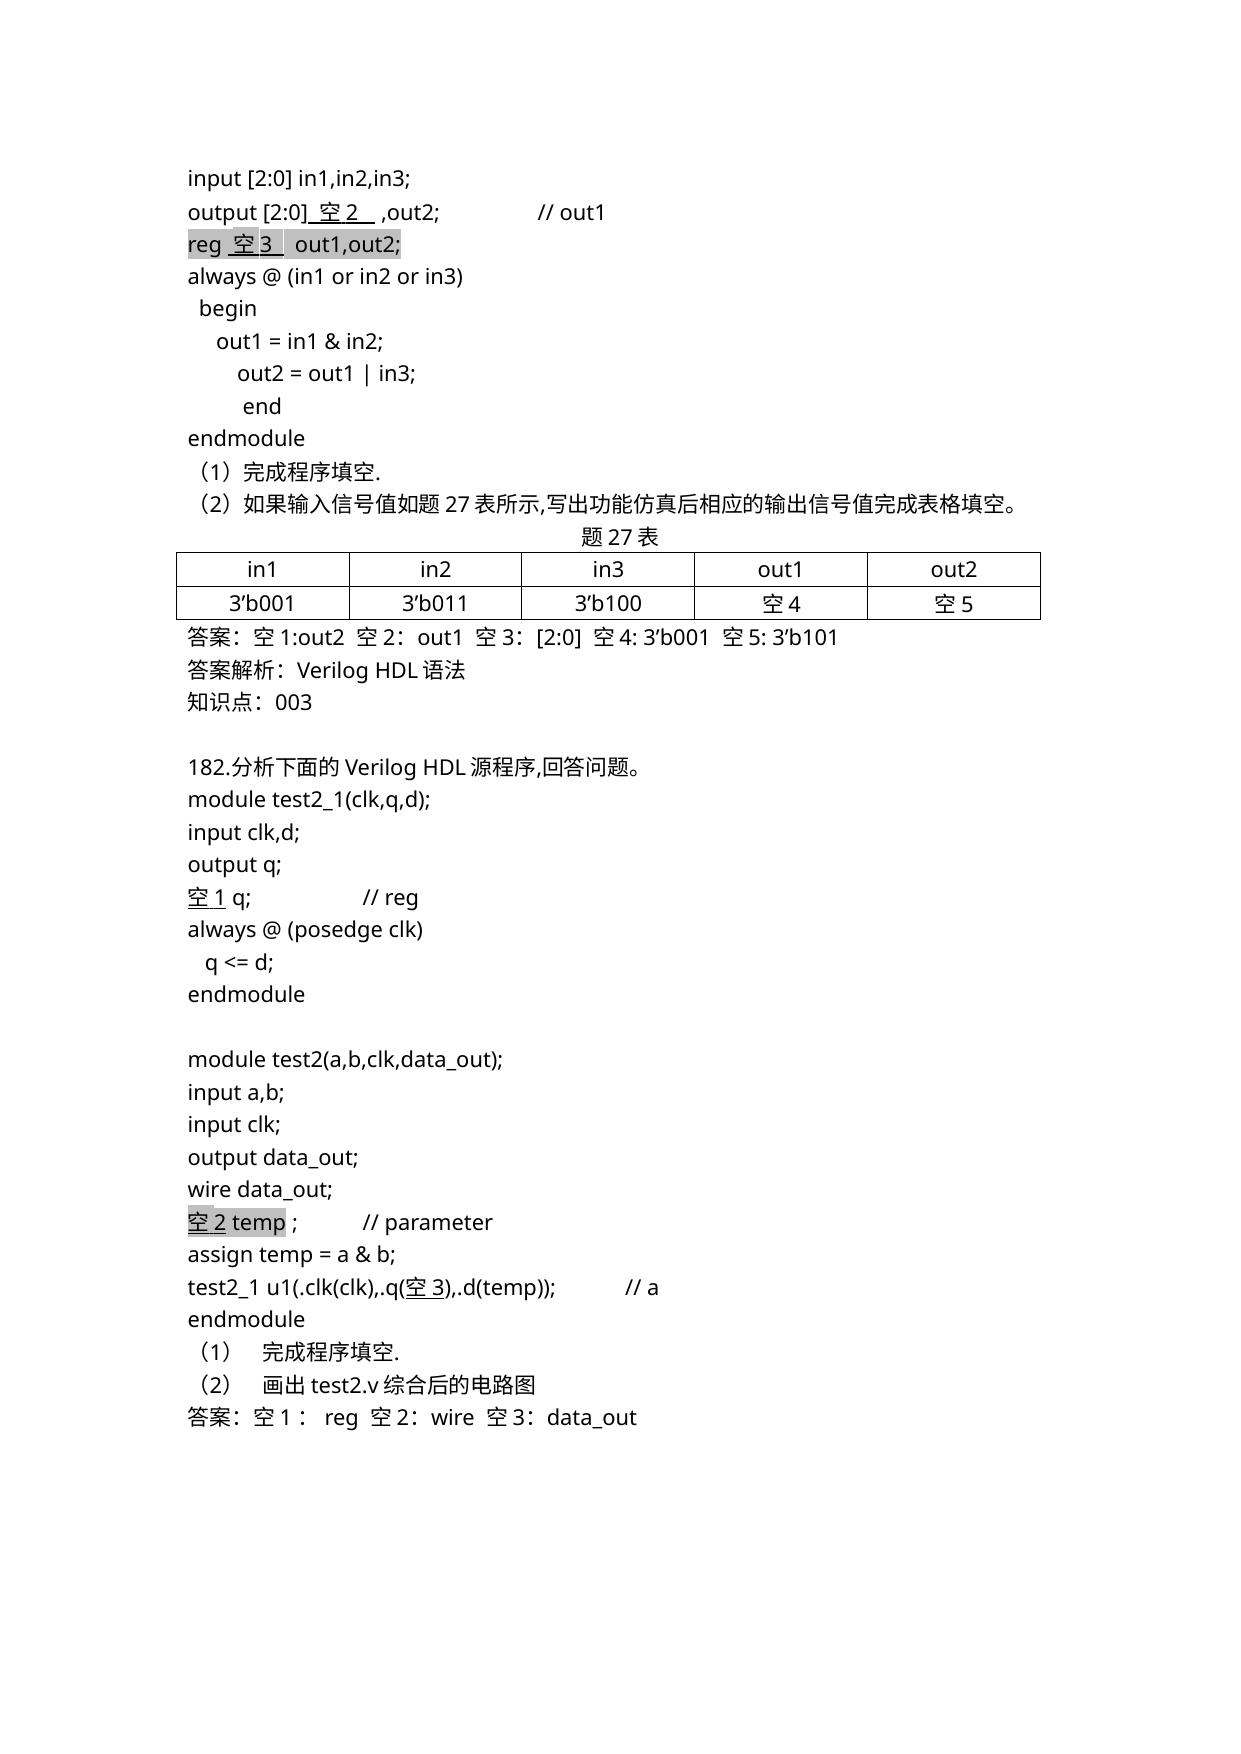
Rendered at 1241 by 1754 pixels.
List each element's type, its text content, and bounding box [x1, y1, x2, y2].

text wire data_out; [187, 1173, 1053, 1205]
list 画出test2.v综合后的电路图 [187, 1368, 1053, 1400]
text reg 空3 out1,out2; [259, 227, 1053, 259]
list 完成程序填空. [187, 1335, 1053, 1368]
text 题27表 [187, 519, 1053, 552]
text q <= d; [187, 945, 1053, 978]
table_header in2 [350, 553, 521, 586]
table_header out1 [695, 553, 867, 586]
text （2）如果输入信号值如题27表所示,写出功能仿真后相应的输出信号值完成表格填空。 [187, 487, 1053, 519]
table_header out2 [868, 553, 1040, 586]
table_header in3 [522, 553, 694, 586]
table_cell 3’b100 [522, 587, 694, 619]
text always @ (in1 or in2 or in3) [187, 259, 1053, 292]
text 答案：空1:out2 空2：out1 空3：[2:0] 空4: 3’b001 空5: 3’b101 [187, 620, 1053, 653]
table_cell 空5 [868, 587, 1040, 619]
text begin [187, 292, 1053, 324]
text end [187, 389, 1053, 422]
text 答案解析：Verilog HDL语法 [187, 653, 1053, 685]
table_cell 3’b001 [177, 587, 349, 619]
text module test2(a,b,clk,data_out); [187, 1043, 1053, 1075]
text 空2 temp ; // parameter [187, 1205, 1053, 1238]
text input a,b; [187, 1075, 1053, 1108]
text （1）完成程序填空. [187, 454, 1053, 487]
text 空1 q; // reg [187, 880, 1053, 913]
text assign temp = a & b; [187, 1238, 1053, 1270]
text always @ (posedge clk) [187, 913, 1053, 945]
text input clk; [187, 1108, 1053, 1140]
text output [2:0] 空2 ,out2; // out1 [187, 194, 1053, 227]
table_header in1 [177, 553, 349, 586]
text 答案：空1 ： reg 空2：wire 空3：data_out [187, 1400, 1053, 1433]
text out1 = in1 & in2; [187, 324, 1053, 357]
text test2_1 u1(.clk(clk),.q(空3),.d(temp)); // a [187, 1270, 1053, 1303]
text 182.分析下面的Verilog HDL源程序,回答问题。 [187, 750, 1053, 783]
text input clk,d; [187, 815, 1053, 848]
text endmodule [187, 978, 1053, 1010]
text output q; [187, 848, 1053, 880]
text endmodule [187, 1303, 1053, 1335]
text out2 = out1 | in3; [187, 357, 1053, 389]
table_cell 3’b011 [350, 587, 521, 619]
table_cell 空4 [695, 587, 867, 619]
text output data_out; [187, 1140, 1053, 1173]
text module test2_1(clk,q,d); [187, 783, 1053, 815]
text endmodule [187, 422, 1053, 454]
text 知识点：003 [187, 685, 1053, 718]
text input [2:0] in1,in2,in3; [187, 162, 1053, 194]
